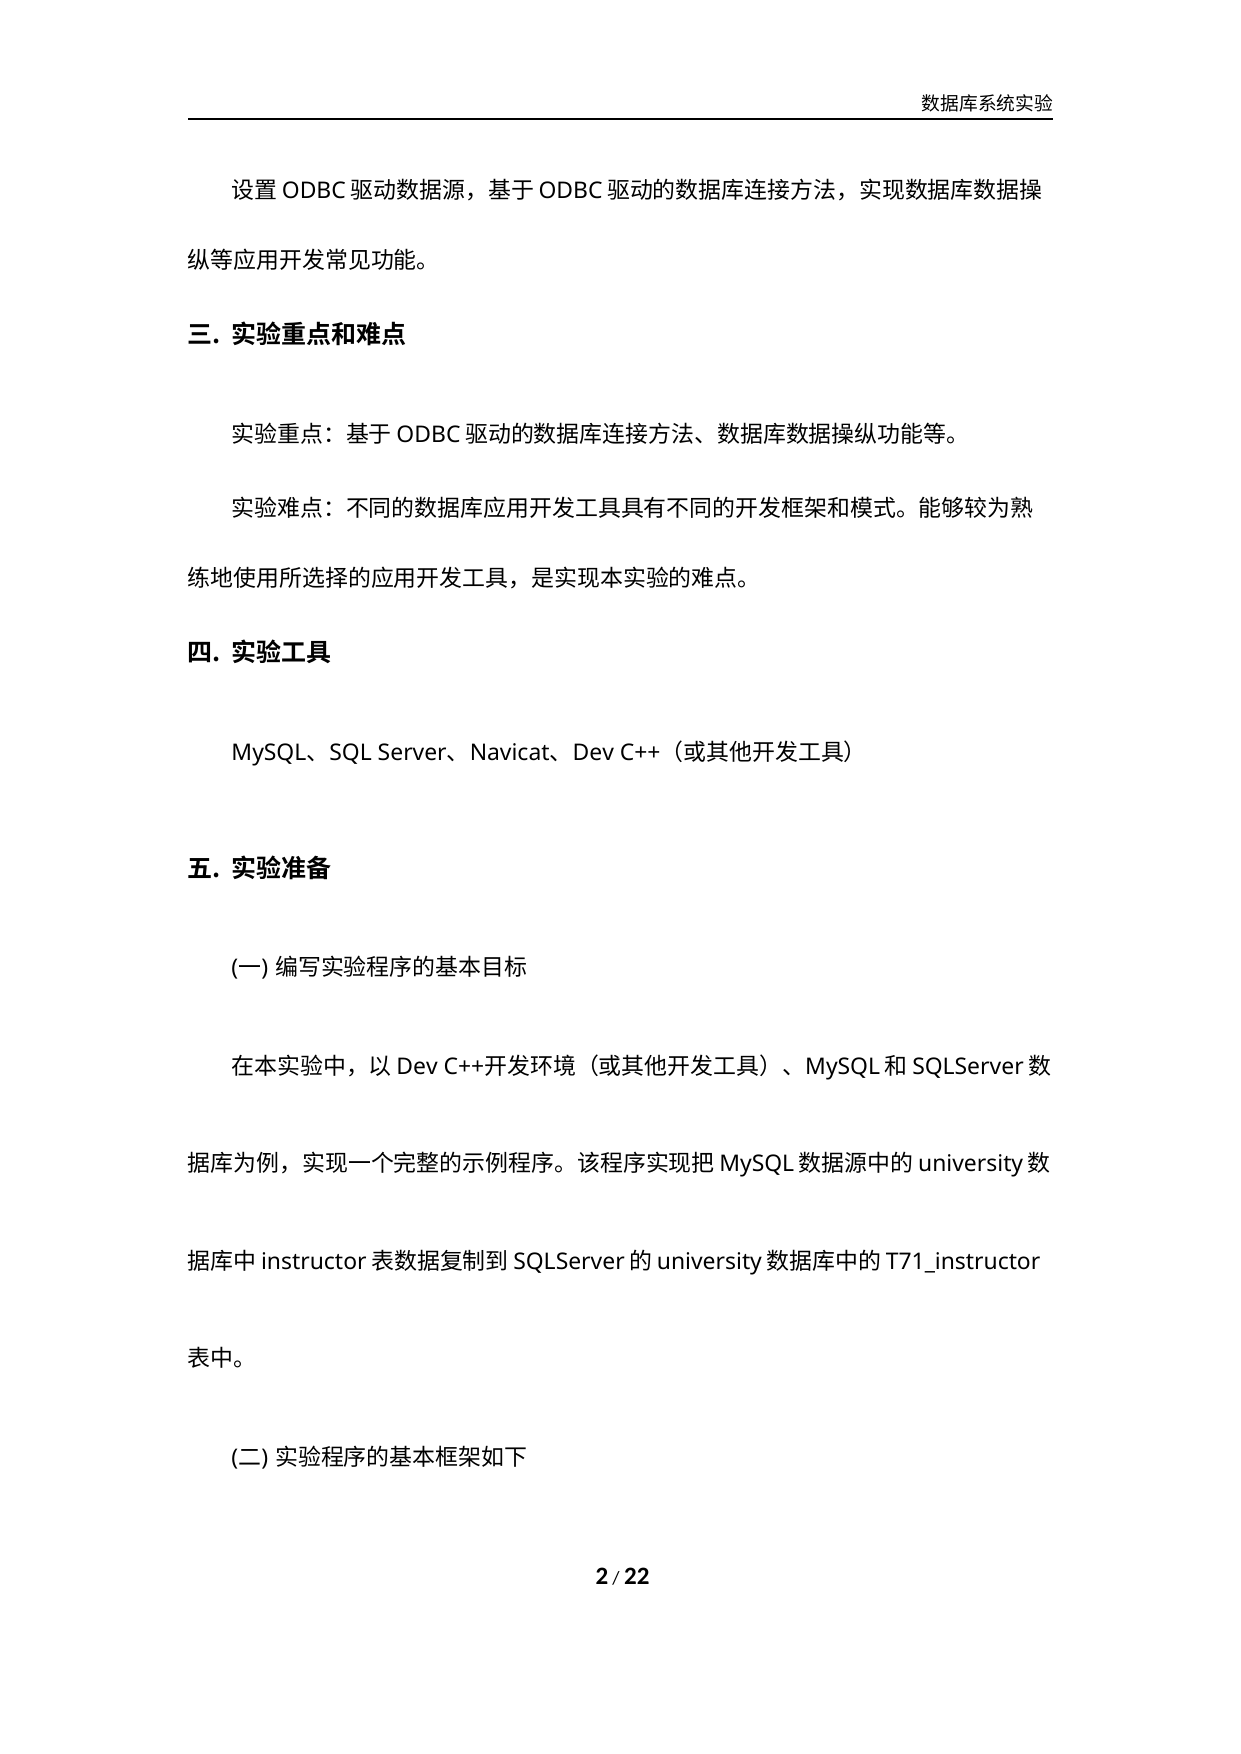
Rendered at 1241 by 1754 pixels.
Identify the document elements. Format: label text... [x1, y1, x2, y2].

list 编写实验程序的基本目标 [231, 933, 1053, 998]
list 实验程序的基本框架如下 [231, 1422, 1053, 1487]
text 实验重点：基于ODBC驱动的数据库连接方法、数据库数据操纵功能等。 [187, 400, 1053, 465]
list 实验重点和难点 [187, 300, 1053, 365]
text 实验难点：不同的数据库应用开发工具具有不同的开发框架和模式。能够较为熟练地使用所选择的应用开发工具，是实现本实验的难点。 [187, 474, 1053, 609]
list 实验工具 [187, 618, 1053, 683]
list 实验准备 [187, 834, 1053, 899]
text 在本实验中，以Dev C++开发环境（或其他开发工具）、MySQL和SQLServer数据库为例，实现一个完整的示例程序。该程序实现把MySQL数据源中的university数据库中instructor表数据复制到SQLServer的university数据库中的T71_instructor表中。 [187, 1032, 1053, 1389]
text 设置ODBC驱动数据源，基于ODBC驱动的数据库连接方法，实现数据库数据操纵等应用开发常见功能。 [187, 156, 1053, 291]
text MySQL、SQL Server、Navicat、Dev C++（或其他开发工具） [187, 718, 1053, 783]
